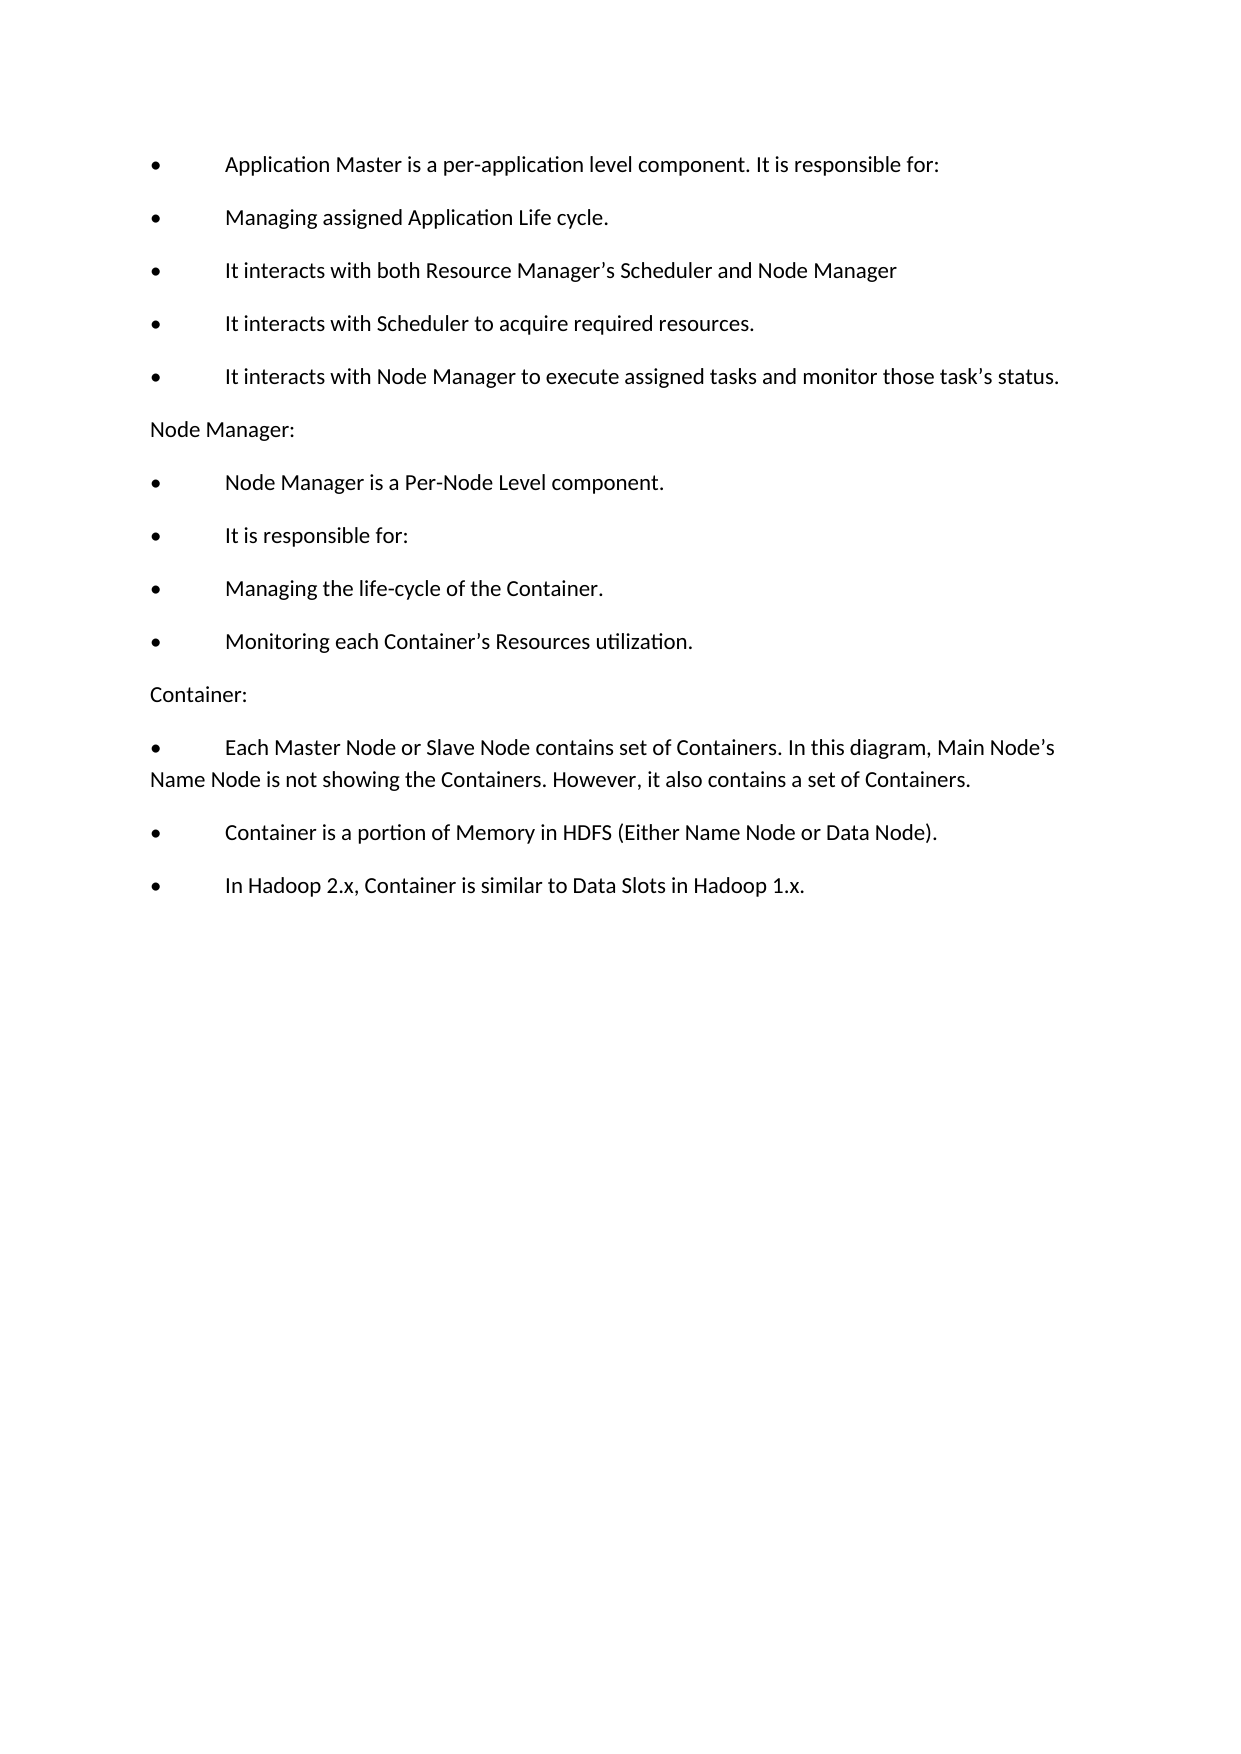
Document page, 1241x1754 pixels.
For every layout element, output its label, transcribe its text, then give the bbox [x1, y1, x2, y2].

text • Each Master Node or Slave Node contains set of Containers. In this diagram, Main Node’s Name Node is not showing the Containers. However, it also contains a set of Containers. [150, 733, 1090, 793]
text • It is responsible for: [150, 521, 1090, 549]
text • Node Manager is a Per-Node Level component. [150, 468, 1090, 496]
text • Managing the life-cycle of the Container. [150, 574, 1090, 602]
text Container: [150, 680, 1090, 708]
text • Monitoring each Container’s Resources utilization. [150, 627, 1090, 655]
text • Container is a portion of Memory in HDFS (Either Name Node or Data Node). [150, 818, 1090, 846]
text • Managing assigned Application Life cycle. [150, 203, 1090, 231]
text Node Manager: [150, 415, 1090, 443]
text • It interacts with Node Manager to execute assigned tasks and monitor those task’s status. [150, 362, 1090, 390]
text • Application Master is a per-application level component. It is responsible for: [150, 150, 1090, 178]
text • It interacts with both Resource Manager’s Scheduler and Node Manager [150, 256, 1090, 284]
text • It interacts with Scheduler to acquire required resources. [150, 309, 1090, 337]
text • In Hadoop 2.x, Container is similar to Data Slots in Hadoop 1.x. [150, 871, 1090, 899]
